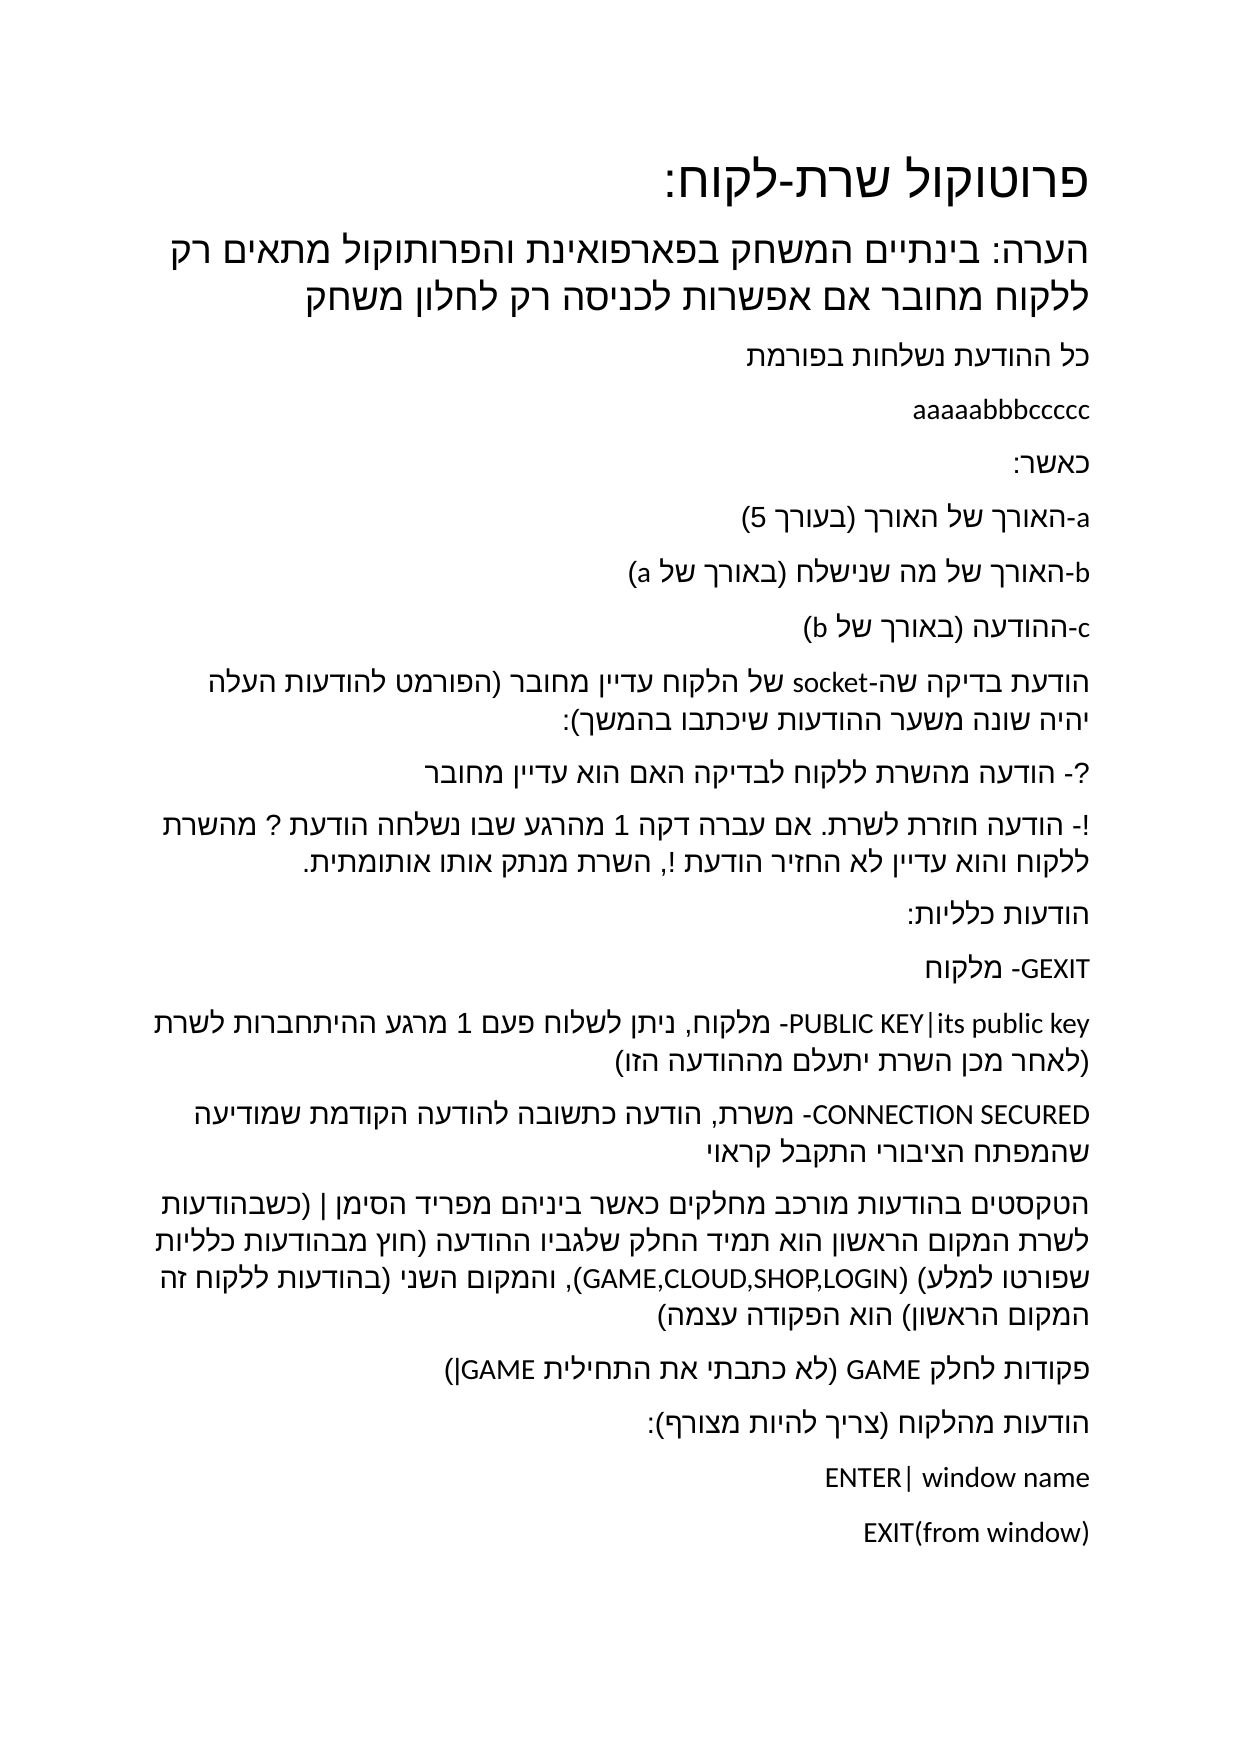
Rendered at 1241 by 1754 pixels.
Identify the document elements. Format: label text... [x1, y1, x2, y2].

text הטקסטים בהודעות מורכב מחלקים כאשר ביניהם מפריד הסימן | (כשבהודעות לשרת המקום הראשון הוא תמיד החלק שלגביו ההודעה (חוץ מבהודעות כלליות שפורטו למלע) (GAME,CLOUD,SHOP,LOGIN), והמקום השני (בהודעות ללקוח זה המקום הראשון) הוא הפקודה עצמה) [150, 1187, 1090, 1331]
text EXIT(from window) [150, 1514, 1090, 1549]
text a-האורך של האורך (בעורך 5) [150, 499, 1090, 535]
text CONNECTION SECURED- משרת, הודעה כתשובה להודעה הקודמת שמודיעה שהמפתח הציבורי התקבל קראוי [150, 1096, 1090, 1168]
text PUBLIC KEY|its public key- מלקוח, ניתן לשלוח פעם 1 מרגע ההיתחברות לשרת (לאחר מכן השרת יתעלם מההודעה הזו) [150, 1005, 1090, 1077]
text הודעות כלליות: [150, 897, 1090, 931]
text הודעות מהלקוח (צריך להיות מצורף): [150, 1406, 1090, 1439]
text ?- הודעה מהשרת ללקוח לבדיקה האם הוא עדיין מחובר [150, 756, 1090, 789]
text הערה: בינתיים המשחק בפארפואינת והפרותוקול מתאים רק ללקוח מחובר אם אפשרות לכניסה רק לחלון משחק [150, 229, 1090, 318]
text כל ההודעת נשלחות בפורמת [150, 338, 1090, 372]
text GEXIT- מלקוח [150, 950, 1090, 986]
text b-האורך של מה שנישלח (באורך של a) [150, 554, 1090, 590]
text c-ההודעה (באורך של b) [150, 609, 1090, 645]
text פרוטוקול שרת-לקוח: [150, 150, 1090, 207]
text ENTER| window name [150, 1459, 1090, 1494]
text הודעת בדיקה שה-socket של הלקוח עדיין מחובר (הפורמט להודעות העלה יהיה שונה משער ההודעות שיכתבו בהמשך): [150, 664, 1090, 736]
text aaaaabbbccccc [150, 391, 1090, 427]
text פקודות לחלק GAME (לא כתבתי את התחילית GAME|) [150, 1351, 1090, 1386]
text !- הודעה חוזרת לשרת. אם עברה דקה 1 מהרגע שבו נשלחה הודעת ? מהשרת ללקוח והוא עדיין לא החזיר הודעת !, השרת מנתק אותו אותומתית. [150, 808, 1090, 878]
text כאשר: [150, 446, 1090, 480]
